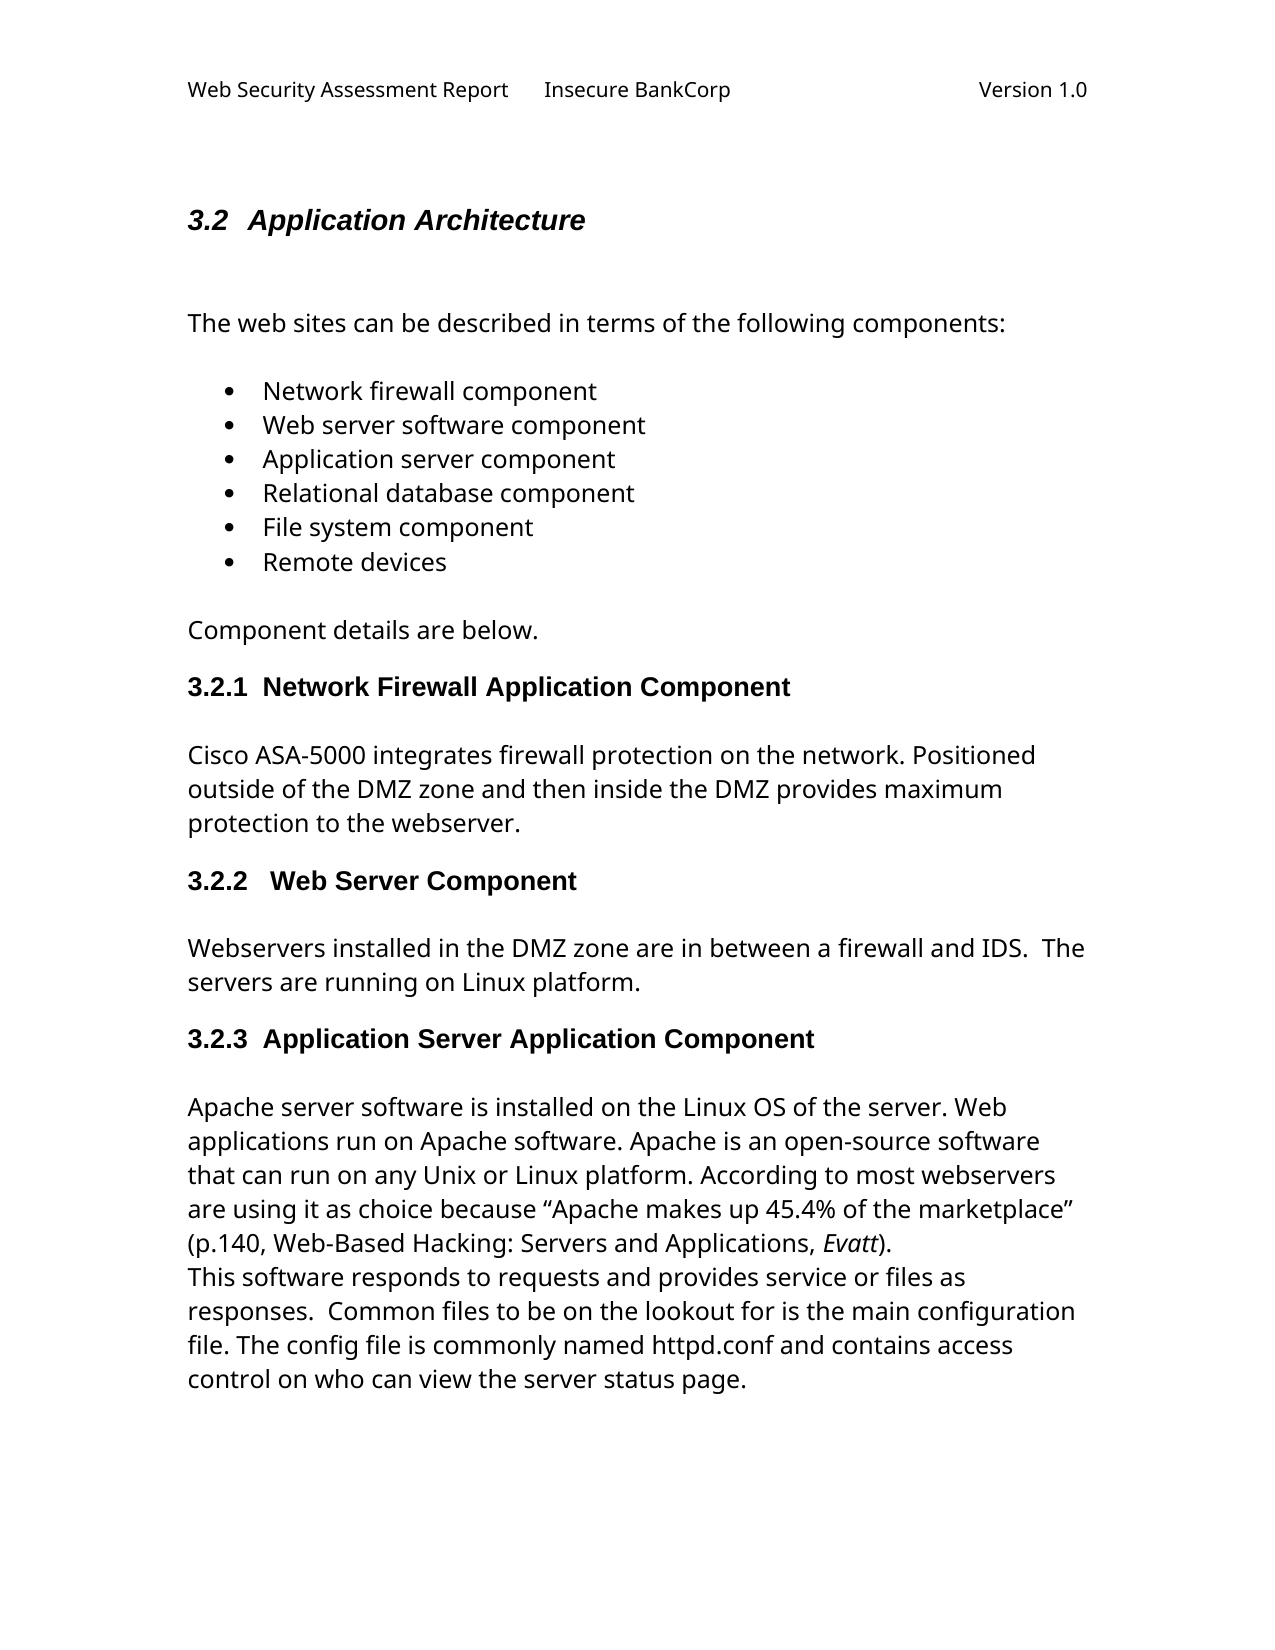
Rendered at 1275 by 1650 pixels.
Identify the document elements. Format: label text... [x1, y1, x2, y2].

list Remote devices [225, 544, 1087, 578]
list Application server component [225, 442, 1087, 476]
subtitle Application Architecture [187, 203, 1087, 237]
list Network firewall component [225, 374, 1087, 408]
list Relational database component [225, 476, 1087, 510]
text Component details are below. [187, 612, 1087, 646]
list Web server software component [225, 408, 1087, 442]
text This software responds to requests and provides service or files as responses. Common files to be on the lookout for is the main configuration file. The config file is commonly named httpd.conf and contains access control on who can view the server status page. [187, 1260, 1087, 1396]
text Webservers installed in the DMZ zone are in between a firewall and IDS. The servers are running on Linux platform. [187, 930, 1087, 998]
text Cisco ASA-5000 integrates firewall protection on the network. Positioned outside of the DMZ zone and then inside the DMZ provides maximum protection to the webserver. [187, 737, 1087, 839]
subtitle Web Server Component [187, 864, 1087, 896]
text Apache server software is installed on the Linux OS of the server. Web applications run on Apache software. Apache is an open-source software that can run on any Unix or Linux platform. According to most webservers are using it as choice because “Apache makes up 45.4% of the marketplace” (p.140, Web-Based Hacking: Servers and Applications, Evatt). [187, 1089, 1087, 1260]
list File system component [225, 510, 1087, 544]
text The web sites can be described in terms of the following components: [187, 306, 1087, 340]
subtitle Network Firewall Application Component [187, 671, 1087, 703]
subtitle Application Server Application Component [187, 1023, 1087, 1055]
